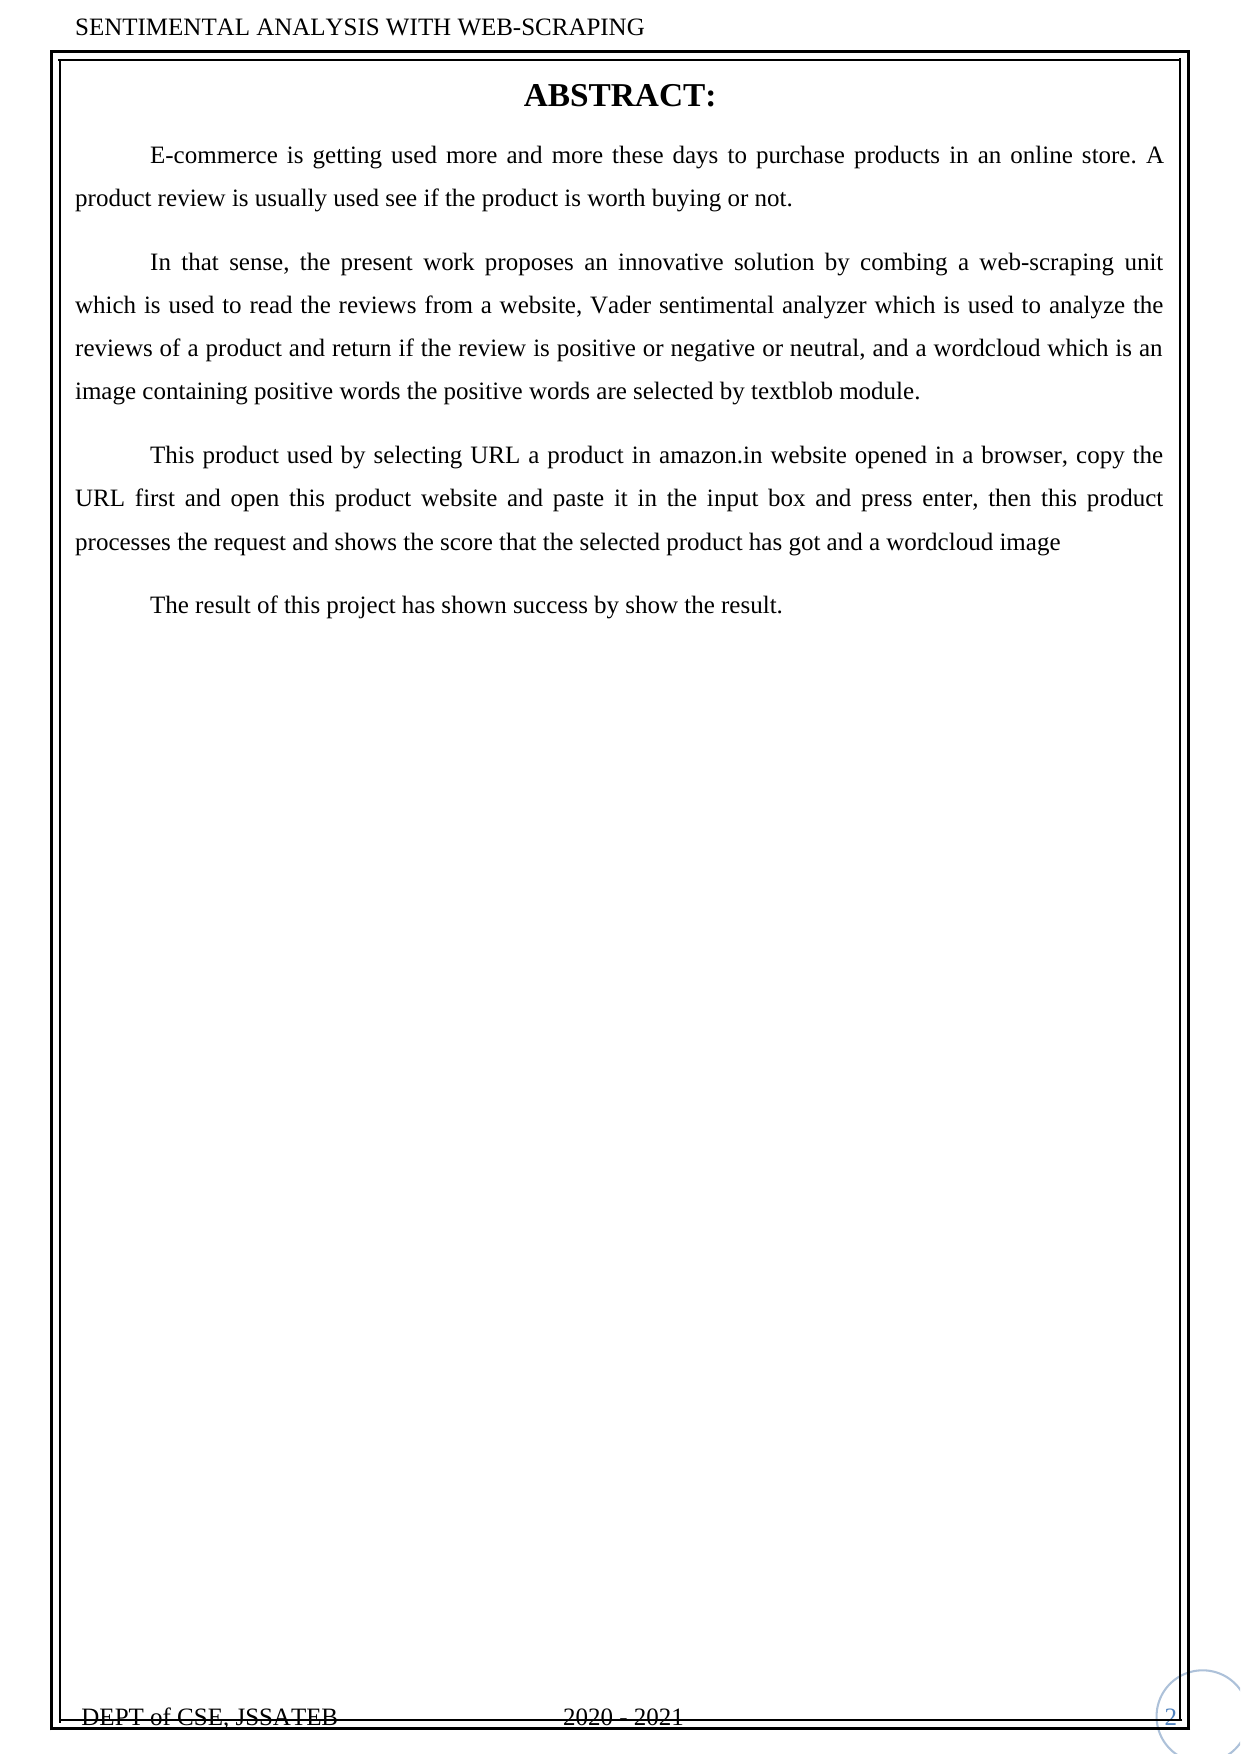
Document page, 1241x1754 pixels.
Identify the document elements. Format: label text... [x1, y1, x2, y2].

text The result of this project has shown success by show the result. [75, 591, 1165, 619]
text E-commerce is getting used more and more these days to purchase products in an online store. A product review is usually used see if the product is worth buying or not. [75, 140, 1165, 212]
text In that sense, the present work proposes an innovative solution by combing a web-scraping unit which is used to read the reviews from a website, Vader sentimental analyzer which is used to analyze the reviews of a product and return if the review is positive or negative or neutral, and a wordcloud which is an image containing positive words the positive words are selected by textblob module. [75, 247, 1165, 405]
text ABSTRACT: [75, 75, 1165, 113]
text This product used by selecting URL a product in amazon.in website opened in a browser, copy the URL first and open this product website and paste it in the input box and press enter, then this product processes the request and shows the score that the selected product has got and a wordcloud image [75, 440, 1165, 555]
